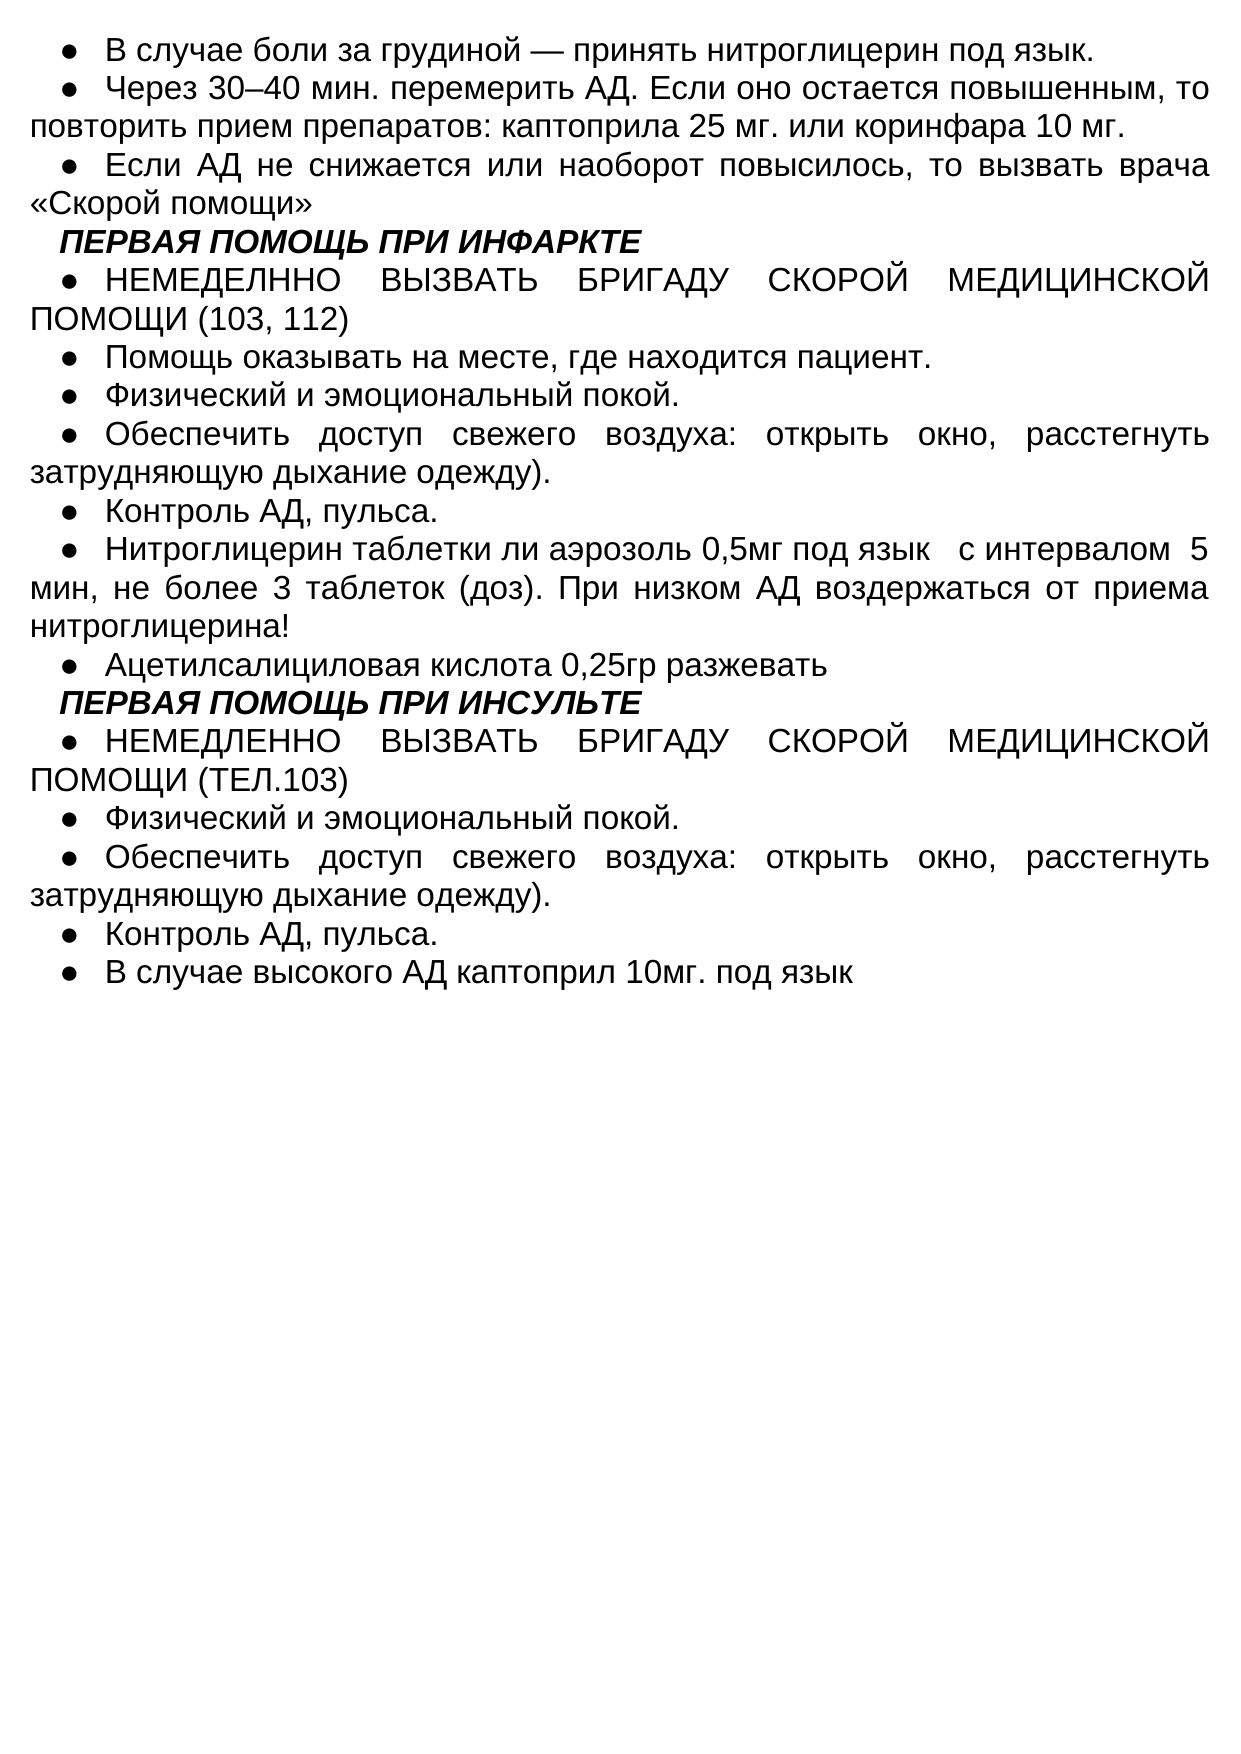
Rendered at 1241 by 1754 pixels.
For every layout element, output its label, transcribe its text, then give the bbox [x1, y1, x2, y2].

list Физический и эмоциональный покой. [29, 376, 1211, 414]
list НЕМЕДЕЛННО ВЫЗВАТЬ БРИГАДУ СКОРОЙ МЕДИЦИНСКОЙ ПОМОЩИ (103, 112) [29, 260, 1211, 337]
list Помощь оказывать на месте, где находится пациент. [29, 337, 1211, 376]
list Физический и эмоциональный покой. [29, 798, 1211, 837]
list Ацетилсалициловая кислота 0,25гр разжевать [29, 644, 1211, 683]
list В случае высокого АД каптоприл 10мг. под язык [29, 952, 1211, 991]
list Контроль АД, пульса. [29, 491, 1211, 529]
list Контроль АД, пульса. [29, 914, 1211, 952]
list Обеспечить доступ свежего воздуха: открыть окно, расстегнуть затрудняющую дыхание одежду). [29, 414, 1211, 491]
list НЕМЕДЛЕННО ВЫЗВАТЬ БРИГАДУ СКОРОЙ МЕДИЦИНСКОЙ ПОМОЩИ (ТЕЛ.103) [29, 721, 1211, 798]
list Через 30–40 мин. перемерить АД. Если оно остается повышенным, то повторить прием препаратов: каптоприла 25 мг. или коринфара 10 мг. [29, 68, 1211, 145]
subtitle ПЕРВАЯ ПОМОЩЬ ПРИ ИНФАРКТЕ [29, 222, 1211, 260]
list В случае боли за грудиной — принять нитроглицерин под язык. [29, 29, 1211, 68]
list Обеспечить доступ свежего воздуха: открыть окно, расстегнуть затрудняющую дыхание одежду). [29, 837, 1211, 914]
list Нитроглицерин таблетки ли аэрозоль 0,5мг под язык с интервалом 5 мин, не более 3 таблеток (доз). При низком АД воздержаться от приема нитроглицерина! [29, 529, 1211, 644]
list Если АД не снижается или наоборот повысилось, то вызвать врача «Скорой помощи» [29, 145, 1211, 222]
subtitle ПЕРВАЯ ПОМОЩЬ ПРИ ИНСУЛЬТЕ [29, 683, 1211, 721]
